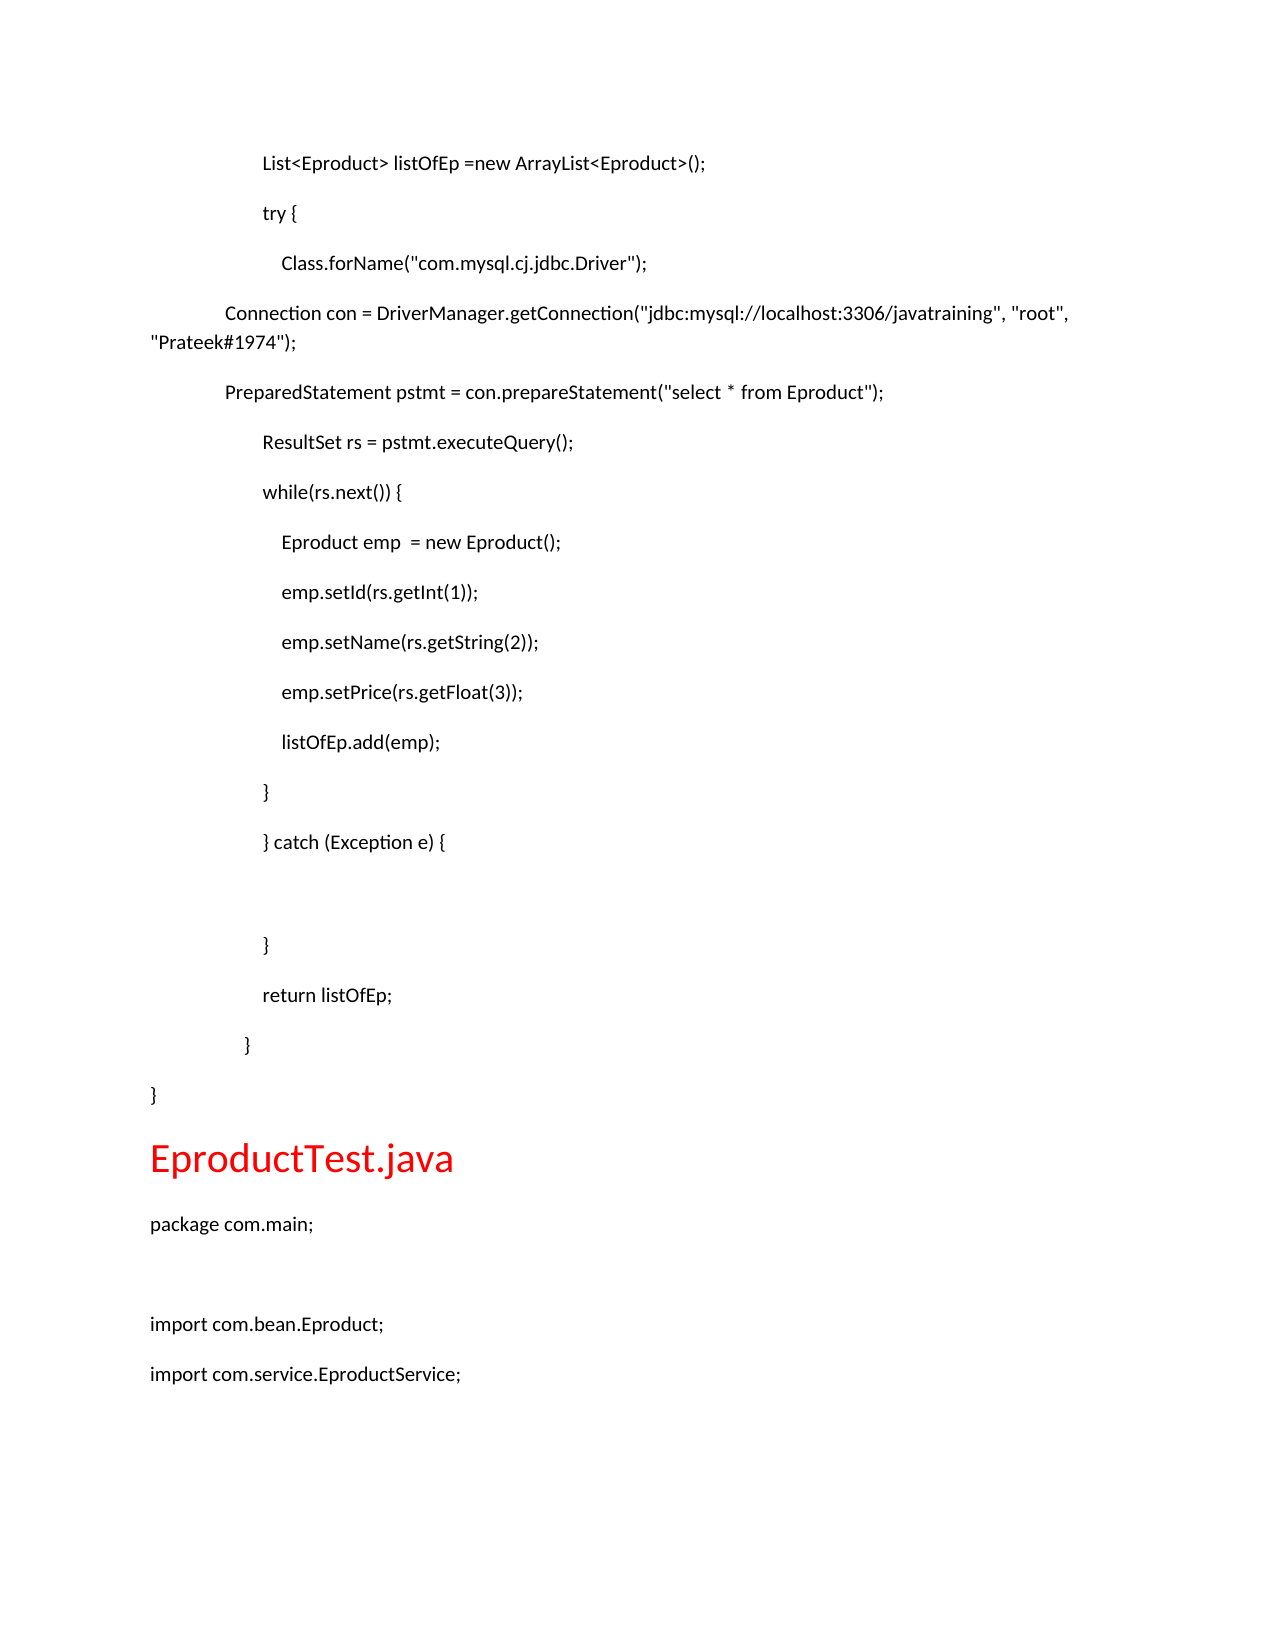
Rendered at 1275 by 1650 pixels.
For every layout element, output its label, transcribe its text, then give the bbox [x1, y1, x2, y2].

text EproductTest.java [150, 1132, 1125, 1183]
text package com.main; [150, 1211, 1125, 1236]
text import com.bean.Eproduct; [150, 1311, 1125, 1336]
text Connection con = DriverManager.getConnection("jdbc:mysql://localhost:3306/javatraining", "root", "Prateek#1974"); [150, 300, 1125, 354]
text listOfEp.add(emp); [150, 729, 1125, 754]
text return listOfEp; [150, 982, 1125, 1007]
text emp.setPrice(rs.getFloat(3)); [150, 679, 1125, 704]
text while(rs.next()) { [150, 479, 1125, 504]
text ResultSet rs = pstmt.executeQuery(); [150, 429, 1125, 454]
text emp.setId(rs.getInt(1)); [150, 579, 1125, 604]
text PreparedStatement pstmt = con.prepareStatement("select * from Eproduct"); [150, 379, 1125, 404]
text Eproduct emp = new Eproduct(); [150, 529, 1125, 554]
text } [150, 779, 1125, 804]
text import com.service.EproductService; [150, 1361, 1125, 1386]
text emp.setName(rs.getString(2)); [150, 629, 1125, 654]
text } catch (Exception e) { [150, 829, 1125, 854]
text List<Eproduct> listOfEp =new ArrayList<Eproduct>(); [150, 150, 1125, 175]
text try { [150, 200, 1125, 225]
text } [150, 1082, 1125, 1107]
text Class.forName("com.mysql.cj.jdbc.Driver"); [150, 250, 1125, 275]
text } [150, 1032, 1125, 1057]
text } [150, 932, 1125, 957]
